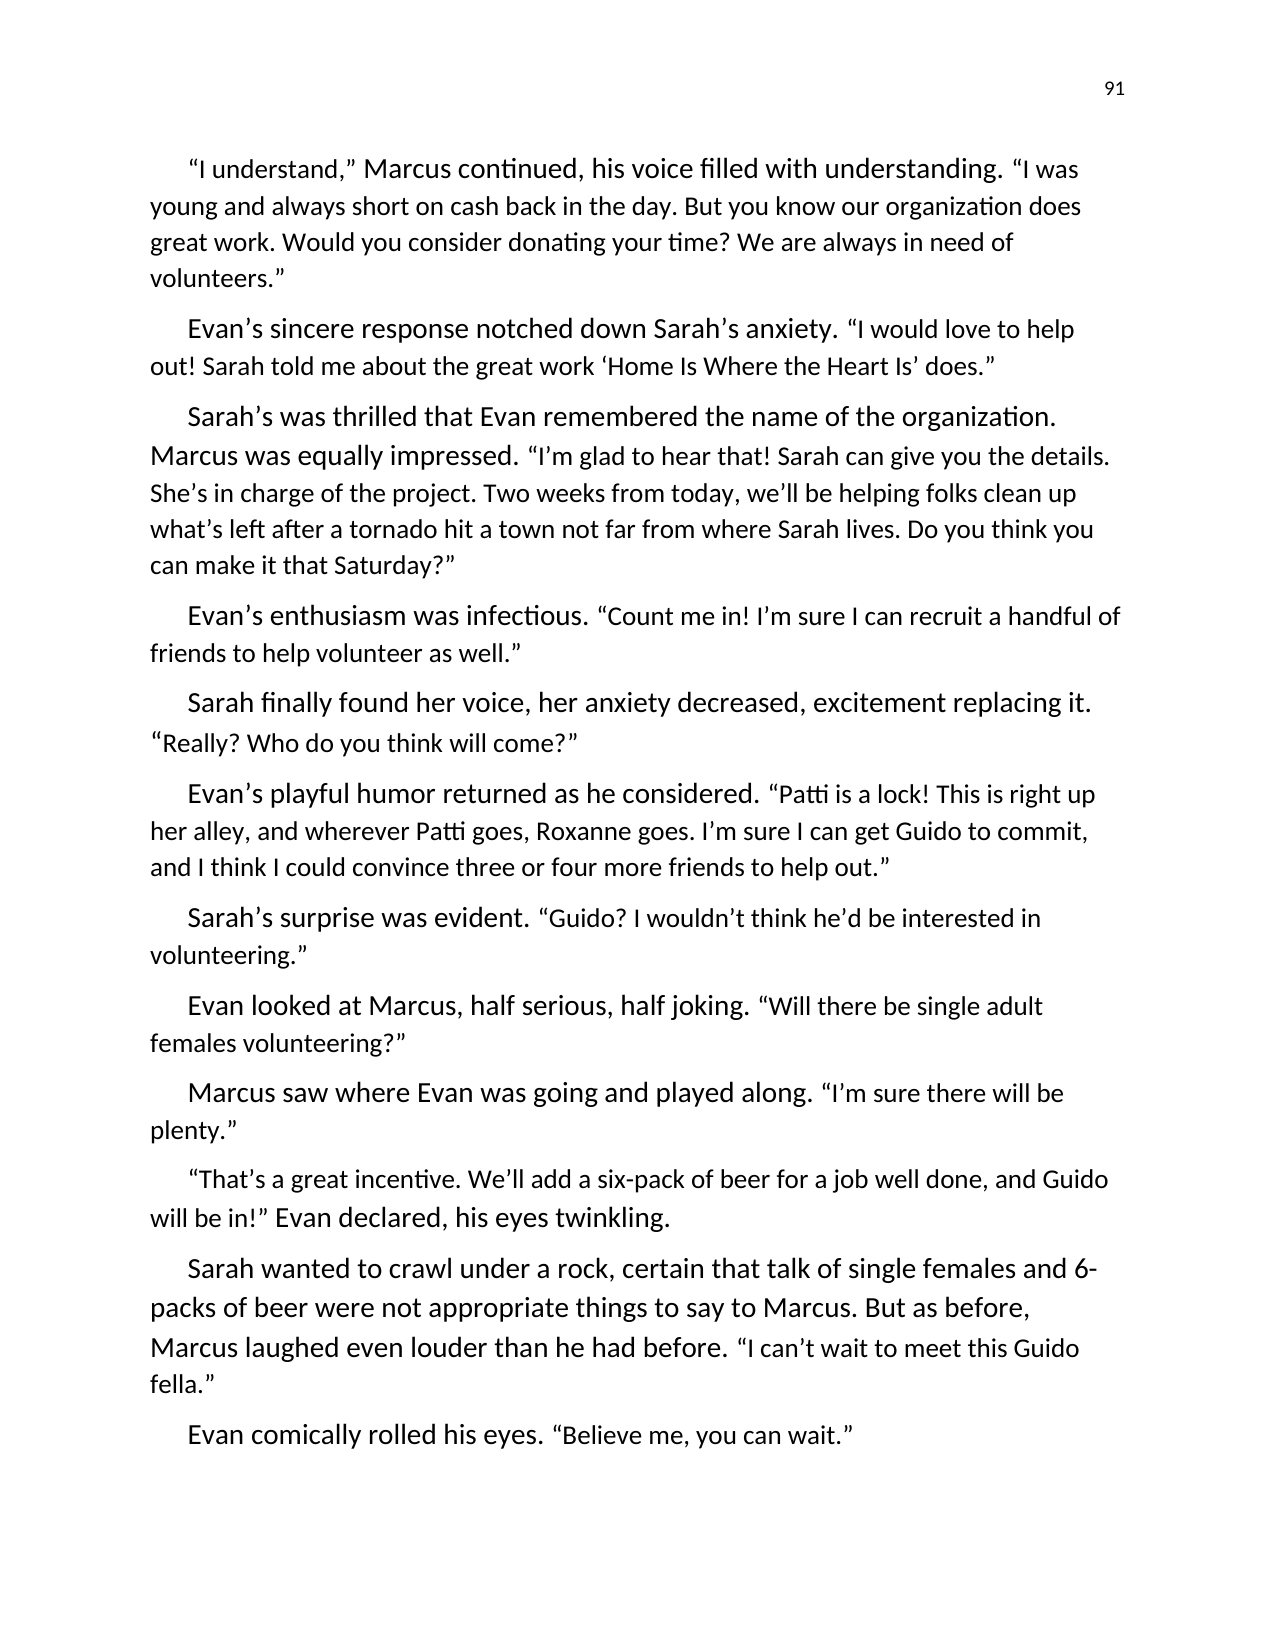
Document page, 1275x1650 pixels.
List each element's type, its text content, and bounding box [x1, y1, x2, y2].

text Evan’s playful humor returned as he considered. “Patti is a lock! This is right up her alley, and wherever Patti goes, Roxanne goes. I’m sure I can get Guido to commit, and I think I could convince three or four more friends to help out.” [150, 775, 1125, 883]
text “That’s a great incentive. We’ll add a six-pack of beer for a job well done, and Guido will be in!” Evan declared, his eyes twinkling. [150, 1162, 1125, 1234]
text “I understand,” Marcus continued, his voice filled with understanding. “I was young and always short on cash back in the day. But you know our organization does great work. Would you consider donating your time? We are always in need of volunteers.” [150, 150, 1125, 294]
text Evan looked at Marcus, half serious, half joking. “Will there be single adult females volunteering?” [150, 987, 1125, 1059]
text Evan comically rolled his eyes. “Believe me, you can wait.” [150, 1416, 1125, 1452]
text Sarah’s surprise was evident. “Guido? I wouldn’t think he’d be interested in volunteering.” [150, 899, 1125, 971]
text Marcus saw where Evan was going and played along. “I’m sure there will be plenty.” [150, 1074, 1125, 1146]
text Sarah wanted to crawl under a rock, certain that talk of single females and 6-packs of beer were not appropriate things to say to Marcus. But as before, Marcus laughed even louder than he had before. “I can’t wait to meet this Guido fella.” [150, 1250, 1125, 1401]
text Sarah’s was thrilled that Evan remembered the name of the organization. Marcus was equally impressed. “I’m glad to hear that! Sarah can give you the details. She’s in charge of the project. Two weeks from today, we’ll be helping folks clean up what’s left after a tornado hit a town not far from where Sarah lives. Do you think you can make it that Saturday?” [150, 398, 1125, 581]
text Sarah finally found her voice, her anxiety decreased, excitement replacing it. “Really? Who do you think will come?” [150, 684, 1125, 759]
text Evan’s sincere response notched down Sarah’s anxiety. “I would love to help out! Sarah told me about the great work ‘Home Is Where the Heart Is’ does.” [150, 310, 1125, 382]
text Evan’s enthusiasm was infectious. “Count me in! I’m sure I can recruit a handful of friends to help volunteer as well.” [150, 597, 1125, 669]
